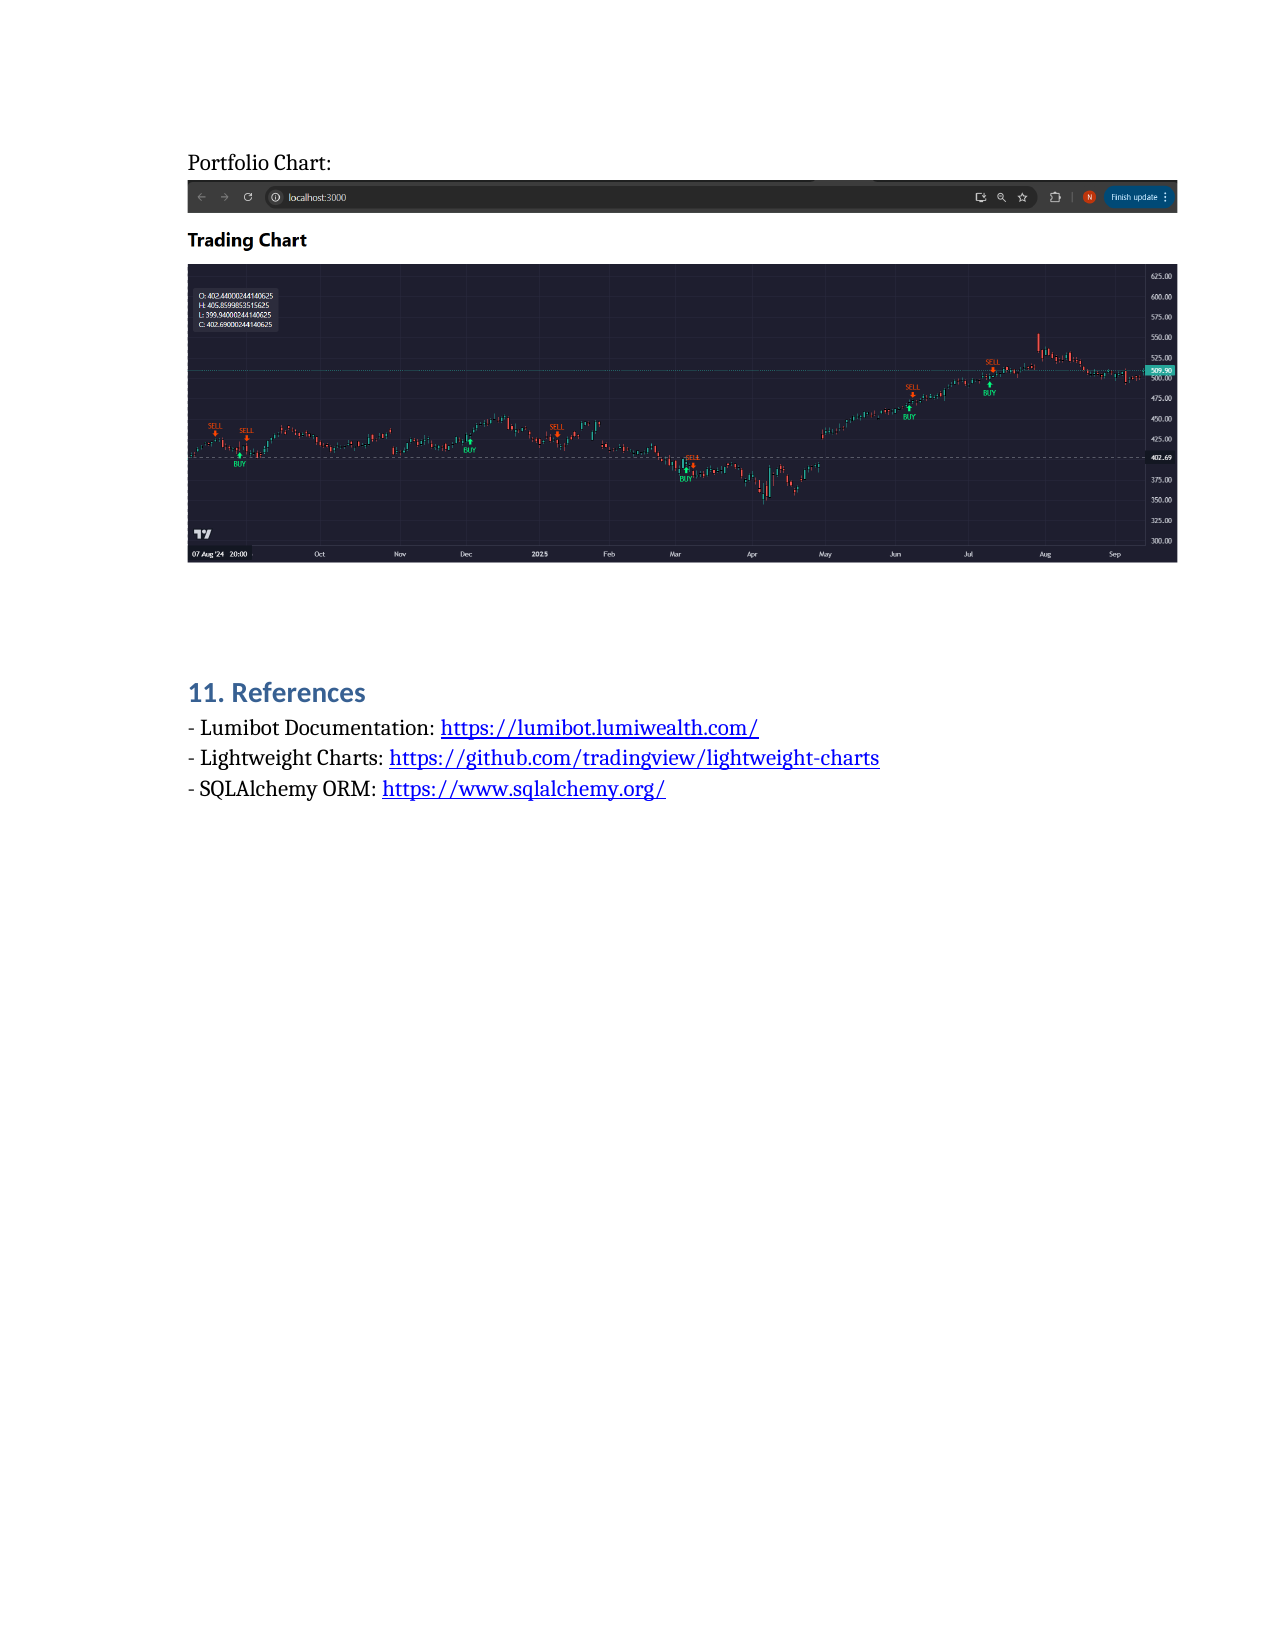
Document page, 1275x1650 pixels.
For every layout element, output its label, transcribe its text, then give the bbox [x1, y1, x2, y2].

subtitle 11. References [187, 674, 1087, 710]
text - Lumibot Documentation: https://lumibot.lumiwealth.com/ - Lightweight Charts: https://github.com/tradingview/lightweight-charts - SQLAlchemy ORM: https://www.sqlalchemy.org/ [187, 715, 1087, 802]
list OHLC CSV Screenshot: Portfolio Chart: [187, 150, 1087, 180]
picture [187, 180, 1178, 621]
